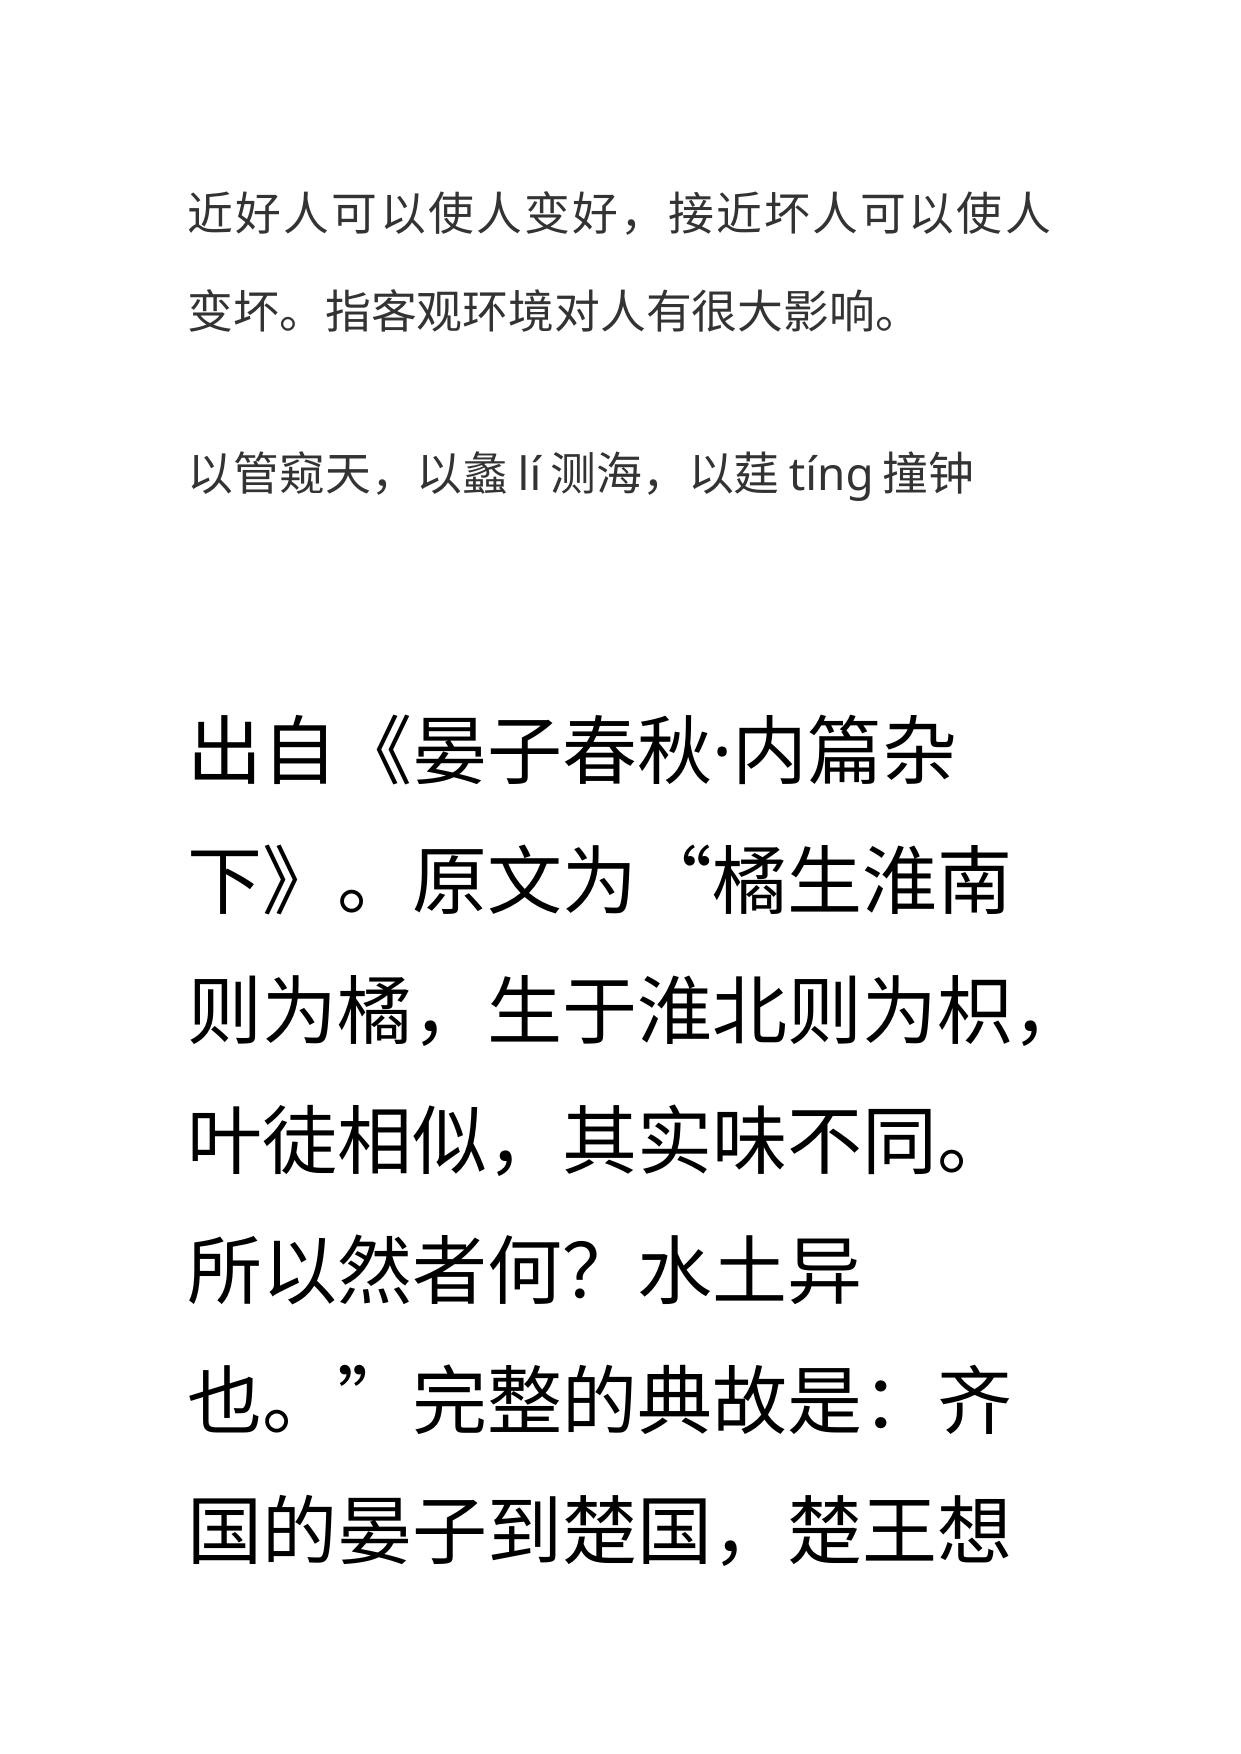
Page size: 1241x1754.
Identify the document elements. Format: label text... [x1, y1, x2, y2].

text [187, 162, 1053, 357]
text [187, 681, 1053, 1591]
text 以管窥天，以蠡lí测海，以莛tíng撞钟 [187, 422, 1053, 519]
